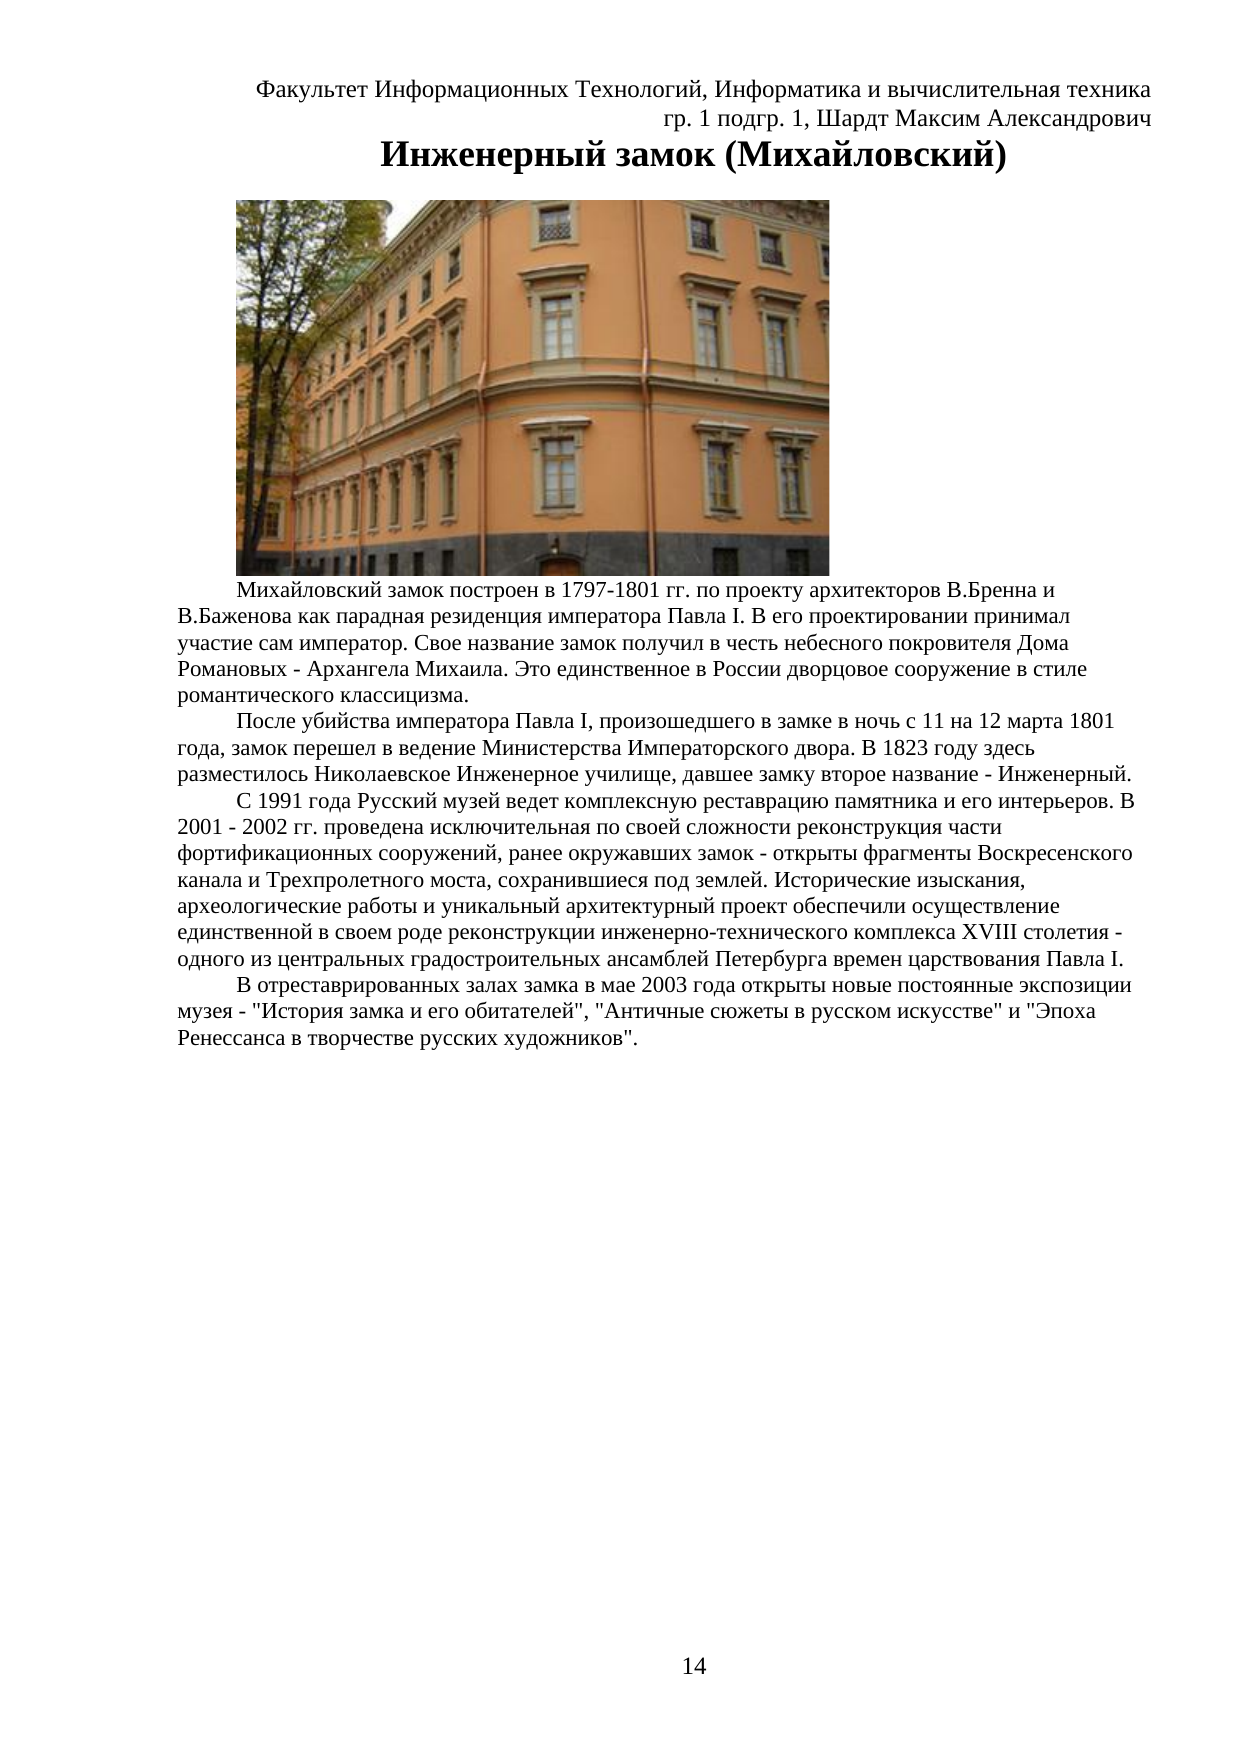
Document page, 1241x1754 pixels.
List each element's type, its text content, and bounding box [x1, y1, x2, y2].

text С 1991 года Русский музей ведет комплексную реставрацию памятника и его интерьеров. В 2001 - 2002 гг. проведена исключительная по своей сложности реконструкция части фортификационных сооружений, ранее окружавших замок - открыты фрагменты Воскресенского канала и Трехпролетного моста, сохранившиеся под землей. Исторические изыскания, археологические работы и уникальный архитектурный проект обеспечили осуществление единственной в своем роде реконструкции инженерно-технического комплекса XVIII столетия - одного из центральных градостроительных ансамблей Петербурга времен царствования Павла I. [177, 787, 1152, 971]
picture [236, 200, 830, 576]
text В отреставрированных залах замка в мае 2003 года открыты новые постоянные экспозиции музея - "История замка и его обитателей", "Античные сюжеты в русском искусстве" и "Эпоха Ренессанса в творчестве русских художников". [177, 971, 1152, 1050]
text После убийства императора Павла I, произошедшего в замке в ночь с 11 на 12 марта 1801 года, замок перешел в ведение Министерства Императорского двора. В 1823 году здесь разместилось Николаевское Инженерное училище, давшее замку второе название - Инженерный. [177, 708, 1152, 787]
text Михайловский замок построен в 1797-1801 гг. по проекту архитекторов В.Бренна и В.Баженова как парадная резиденция императора Павла I. В его проектировании принимал участие сам император. Свое название замок получил в честь небесного покровителя Дома Романовых - Архангела Михаила. Это единственное в России дворцовое сооружение в стиле романтического классицизма. [177, 576, 1152, 708]
subtitle Инженерный замок (Михайловский) [177, 131, 1152, 174]
